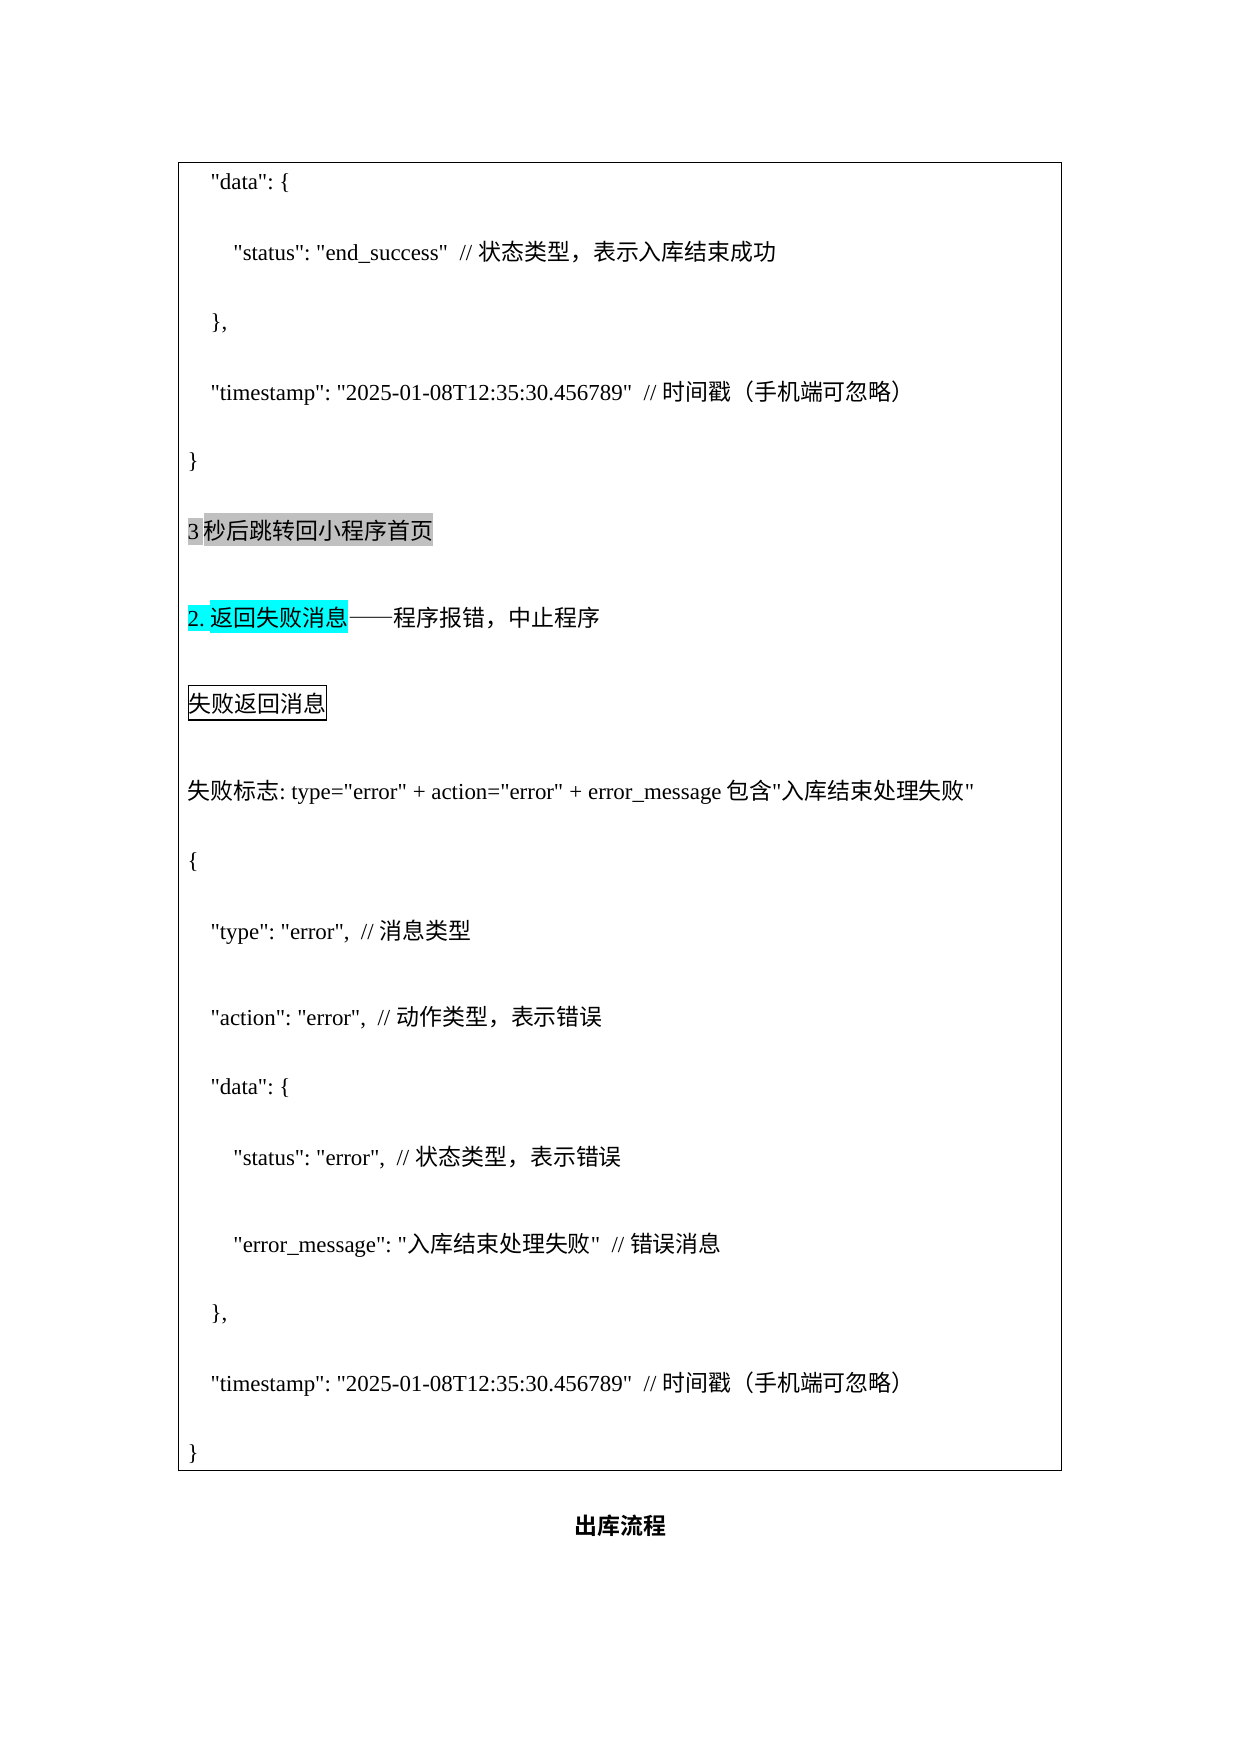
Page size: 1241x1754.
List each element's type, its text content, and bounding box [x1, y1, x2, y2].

text 失败标志: type="error" + action="error" + error_message包含"入库结束处理失败" [179, 754, 1061, 822]
text "action": "error", // 动作类型，表示错误 [179, 980, 1061, 1048]
text 失败返回消息 [179, 667, 1061, 735]
text "data": { [179, 1067, 1061, 1102]
text "status": "end_success" // 状态类型，表示入库结束成功 [179, 215, 1061, 283]
text 3秒后跳转回小程序首页 [179, 494, 1061, 562]
text 出库流程 [187, 1492, 1053, 1557]
text }, [179, 1293, 1061, 1329]
text }, [179, 302, 1061, 337]
text } [179, 1433, 1061, 1470]
text } [179, 441, 1061, 477]
text "type": "error", // 消息类型 [179, 894, 1061, 962]
text "timestamp": "2025-01-08T12:35:30.456789" // 时间戳（手机端可忽略） [179, 1346, 1061, 1414]
text "error_message": "入库结束处理失败" // 错误消息 [179, 1206, 1061, 1274]
text "data": { [179, 163, 1061, 198]
text 2. 返回失败消息——程序报错，中止程序 [179, 581, 1061, 649]
text { [179, 841, 1061, 876]
text "status": "error", // 状态类型，表示错误 [179, 1120, 1061, 1188]
text "timestamp": "2025-01-08T12:35:30.456789" // 时间戳（手机端可忽略） [179, 354, 1061, 423]
